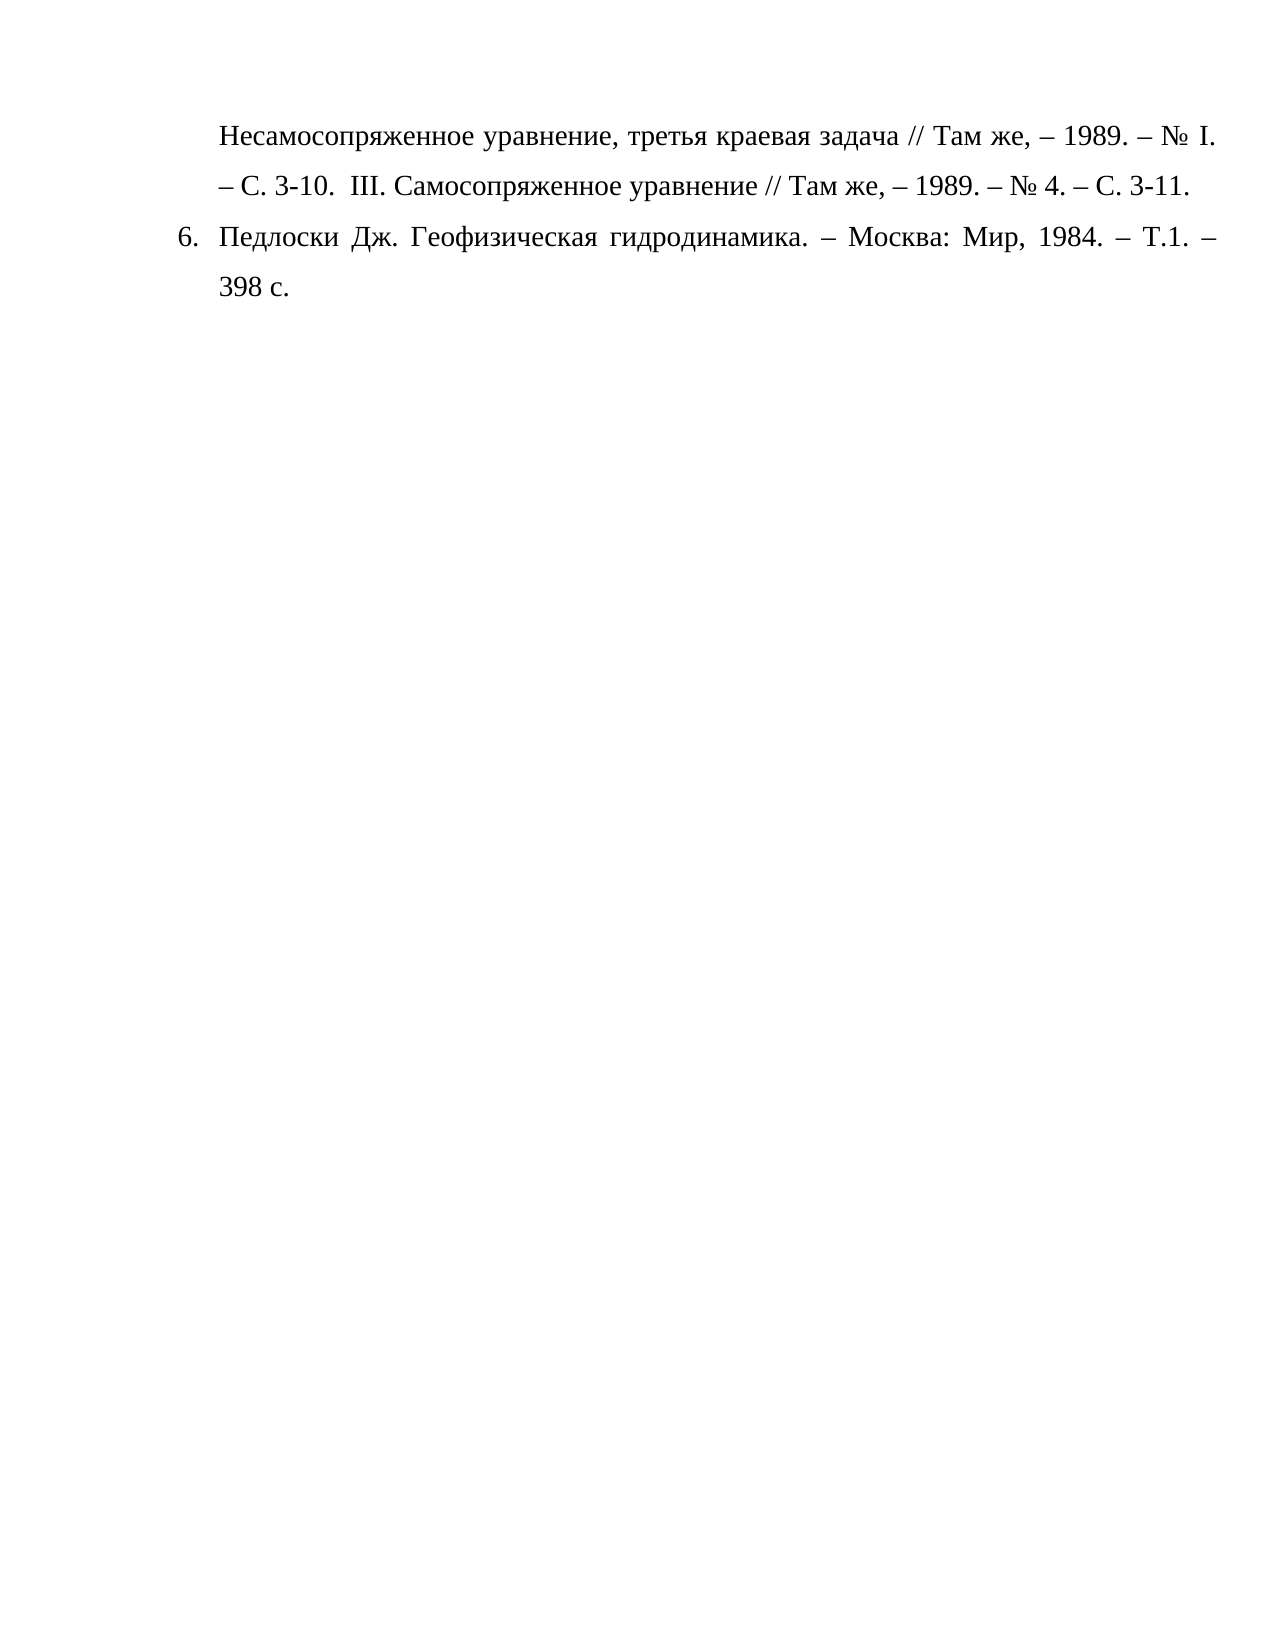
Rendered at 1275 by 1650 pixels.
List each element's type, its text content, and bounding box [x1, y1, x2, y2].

list Педлоски Дж. Геофизическая гидродинамика. – Москва: Мир, 1984. – Т.1. – 398 с. [177, 219, 1216, 303]
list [177, 118, 1216, 202]
